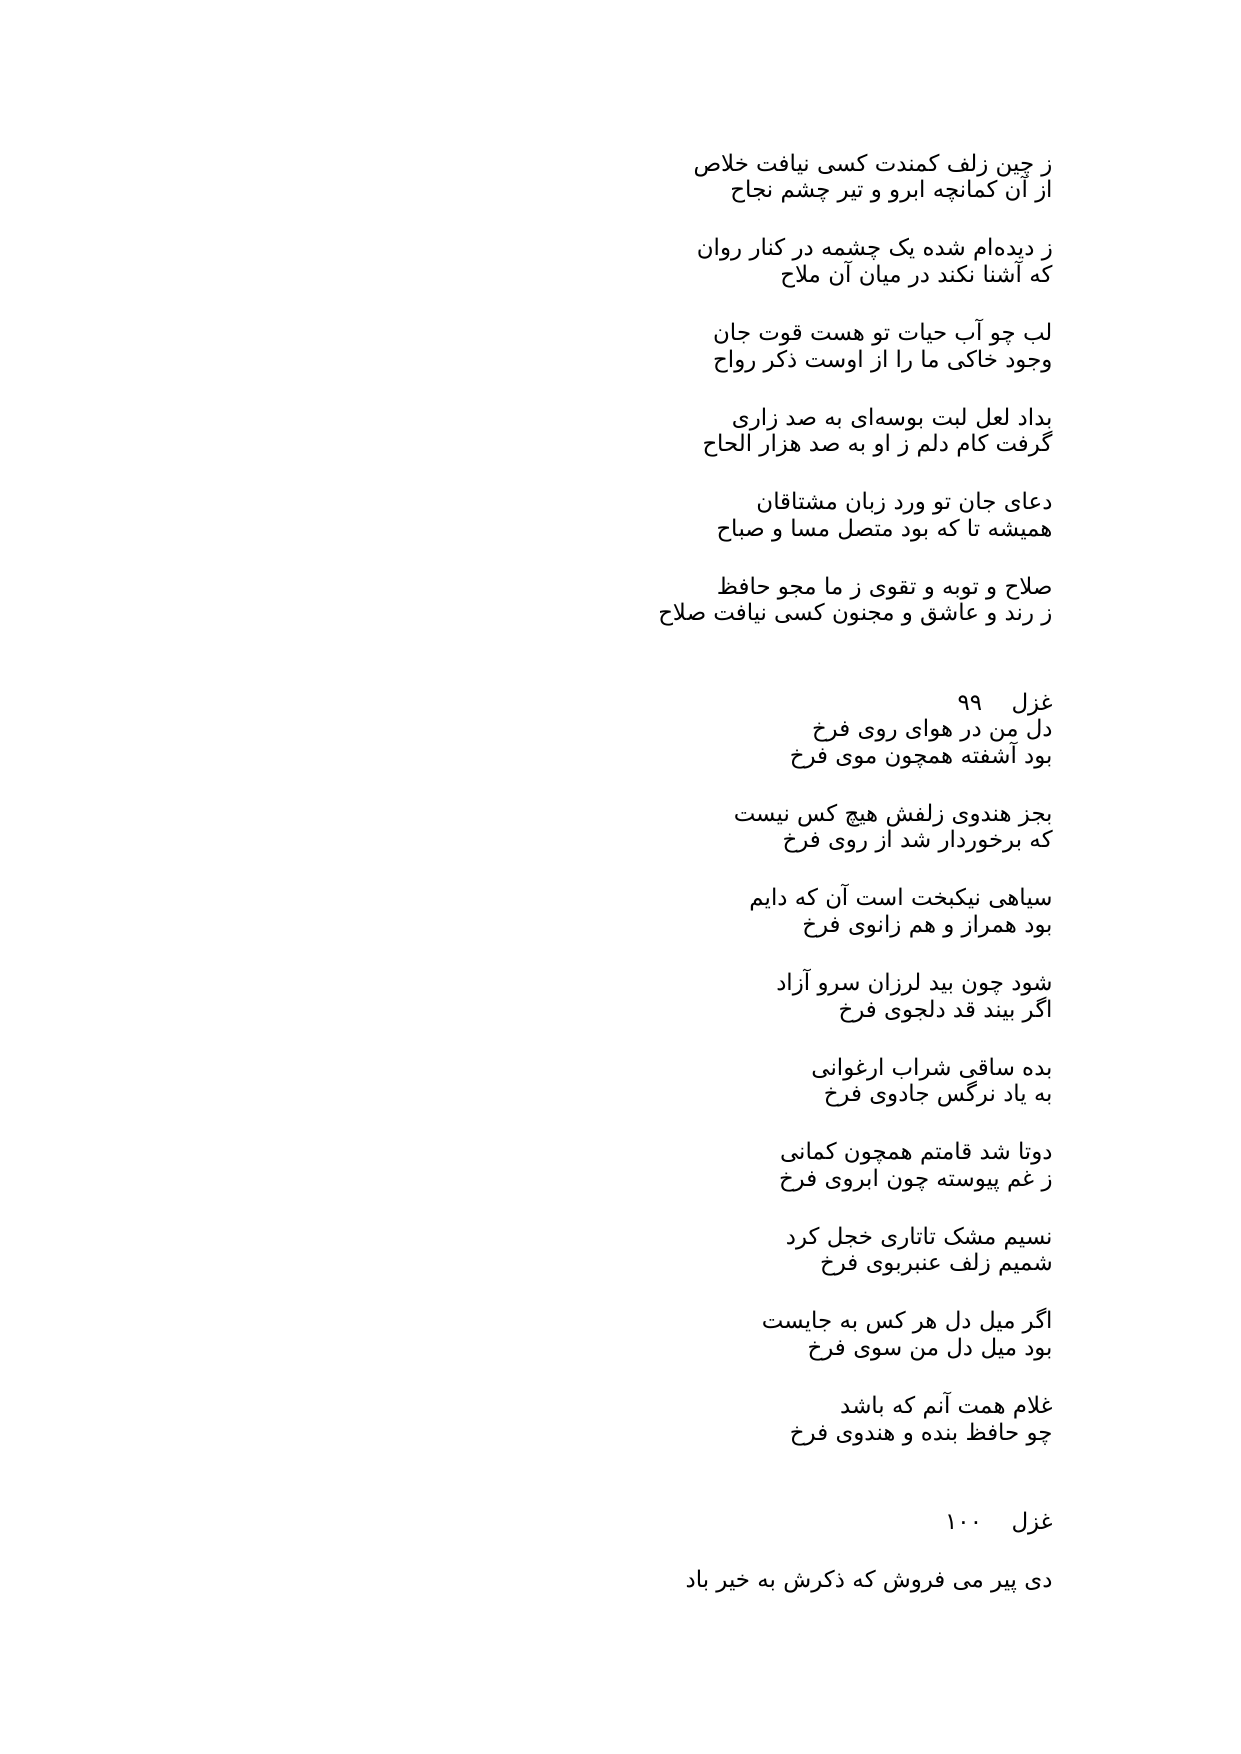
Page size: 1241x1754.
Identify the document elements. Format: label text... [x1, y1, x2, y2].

text لب چو آب حيات تو هست قوت جان [187, 319, 1053, 346]
text بده ساقی شراب ارغوانی [187, 1054, 1053, 1080]
text ز غم پيوسته چون ابروی فرخ [187, 1165, 1053, 1192]
text هميشه تا که بود متصل مسا و صباح [187, 515, 1053, 542]
text بداد لعل لبت بوسه‌ای به صد زاری [187, 404, 1053, 430]
text که آشنا نکند در ميان آن ملاح [187, 261, 1053, 288]
text که برخوردار شد از روی فرخ [187, 827, 1053, 853]
text ز رند و عاشق و مجنون کسی نيافت صلاح [187, 599, 1053, 626]
text شميم زلف عنبربوی فرخ [187, 1249, 1053, 1276]
text وجود خاکی ما را از اوست ذکر رواح [187, 346, 1053, 372]
text اگر ميل دل هر کس به جايست [187, 1307, 1053, 1334]
text دوتا شد قامتم همچون کمانی [187, 1138, 1053, 1165]
text نسيم مشک تاتاری خجل کرد [187, 1223, 1053, 1249]
text بود ميل دل من سوی فرخ [187, 1334, 1053, 1361]
text دی پير می فروش که ذکرش به خير باد [187, 1566, 1053, 1592]
text سياهی نيکبخت است آن که دايم [187, 884, 1053, 911]
text ز ديده‌ام شده يک چشمه در کنار روان [187, 234, 1053, 261]
text بود همراز و هم زانوی فرخ [187, 911, 1053, 938]
text از آن کمانچه ابرو و تير چشم نجاح [187, 177, 1053, 203]
text شود چون بيد لرزان سرو آزاد [187, 969, 1053, 996]
text بود آشفته همچون موی فرخ [187, 742, 1053, 769]
text غلام همت آنم که باشد [187, 1392, 1053, 1419]
text گرفت کام دلم ز او به صد هزار الحاح [187, 430, 1053, 457]
text دل من در هوای روی فرخ [187, 715, 1053, 742]
text صلاح و توبه و تقوی ز ما مجو حافظ [187, 573, 1053, 599]
text دعای جان تو ورد زبان مشتاقان [187, 488, 1053, 515]
text اگر بيند قد دلجوی فرخ [187, 996, 1053, 1022]
text غزل ۹۹ [187, 689, 1053, 715]
text به ياد نرگس جادوی فرخ [187, 1080, 1053, 1107]
text غزل ۱۰۰ [187, 1508, 1053, 1534]
text چو حافظ بنده و هندوی فرخ [187, 1419, 1053, 1445]
text بجز هندوی زلفش هيچ کس نيست [187, 800, 1053, 827]
text ز چين زلف کمندت کسی نيافت خلاص [187, 150, 1053, 177]
